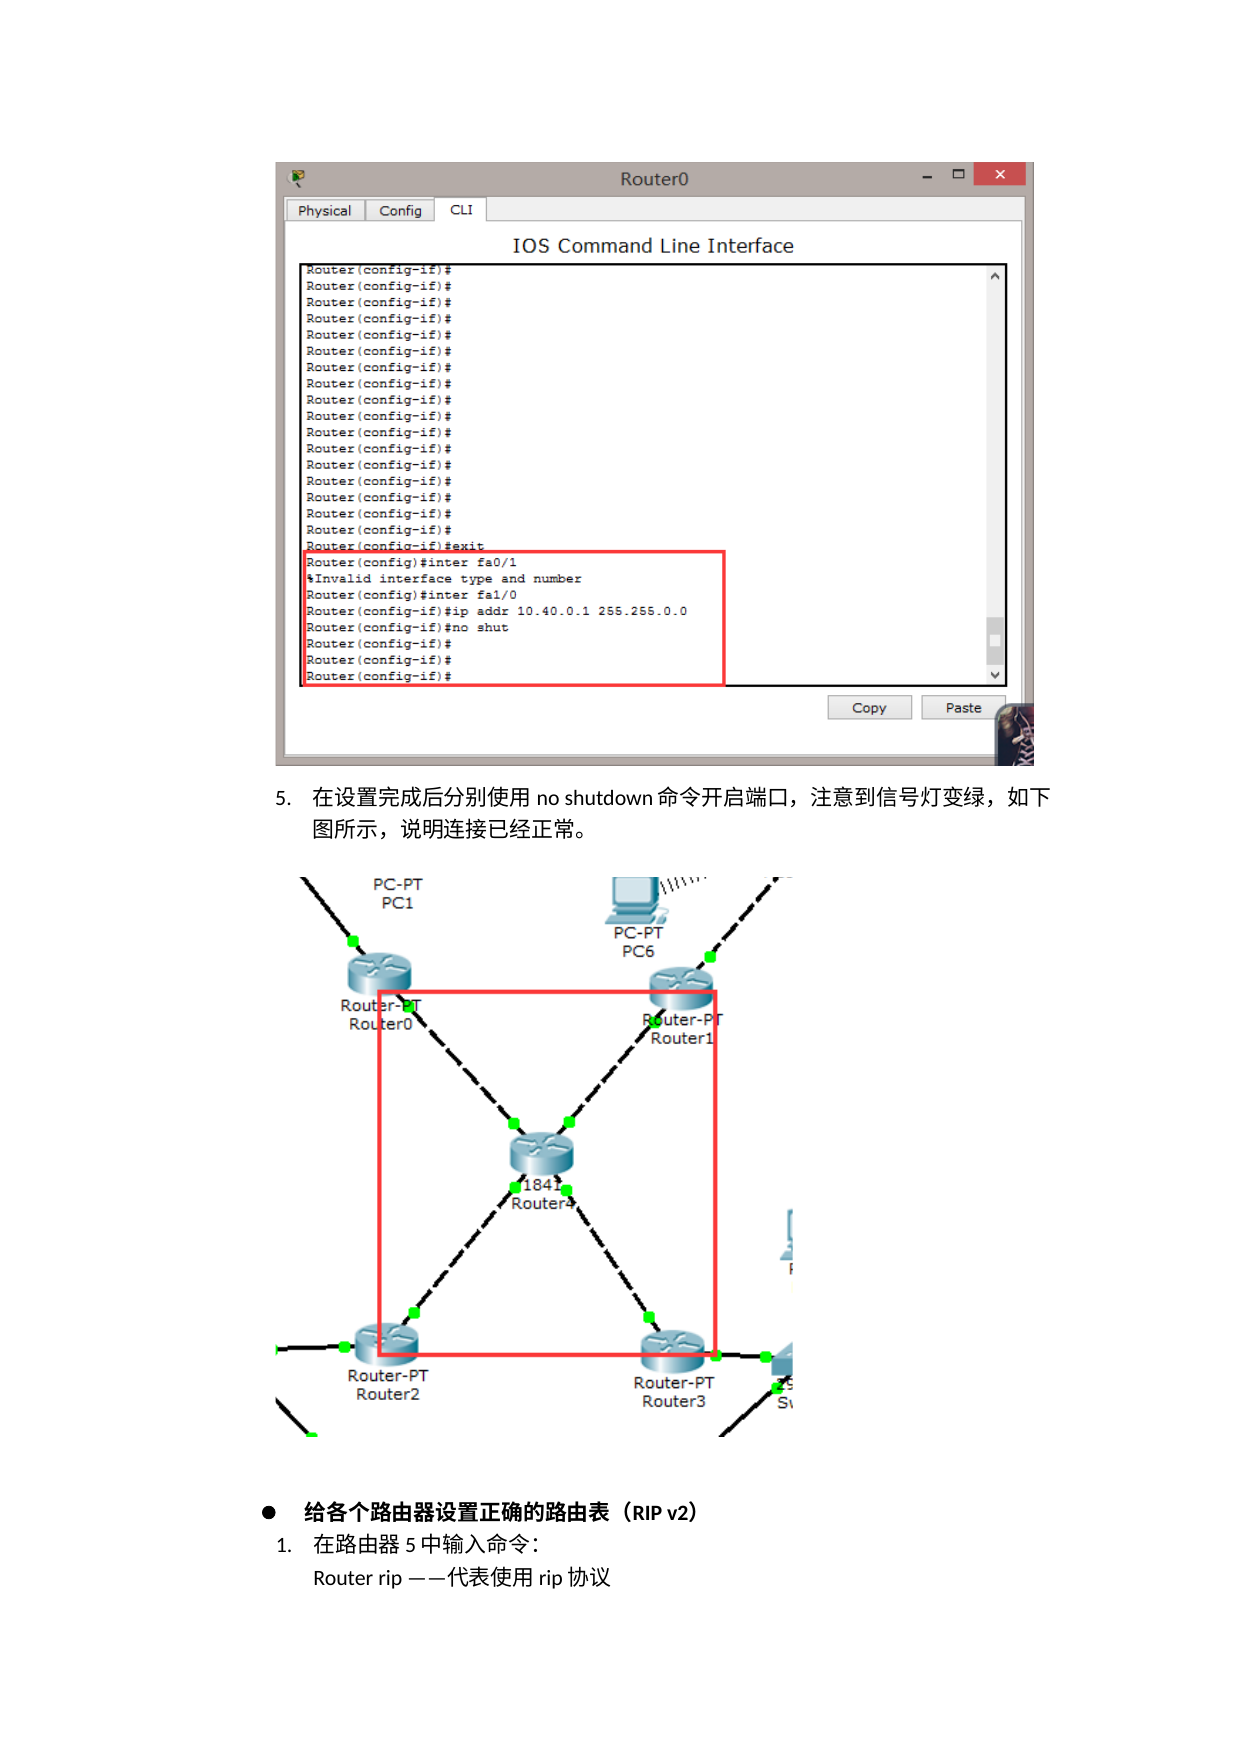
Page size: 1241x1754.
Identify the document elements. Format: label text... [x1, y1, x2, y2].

list 给各个路由器设置正确的路由表（RIP v2） [260, 1494, 1053, 1527]
list Router rip ——代表使用rip协议 [313, 1559, 1053, 1592]
list 在设置完成后分别使用no shutdown命令开启端口，注意到信号灯变绿，如下图所示，说明连接已经正常。 [275, 779, 1053, 844]
picture [275, 162, 1034, 766]
list 在路由器5中输入命令： [276, 1527, 1053, 1559]
picture [275, 877, 793, 1437]
